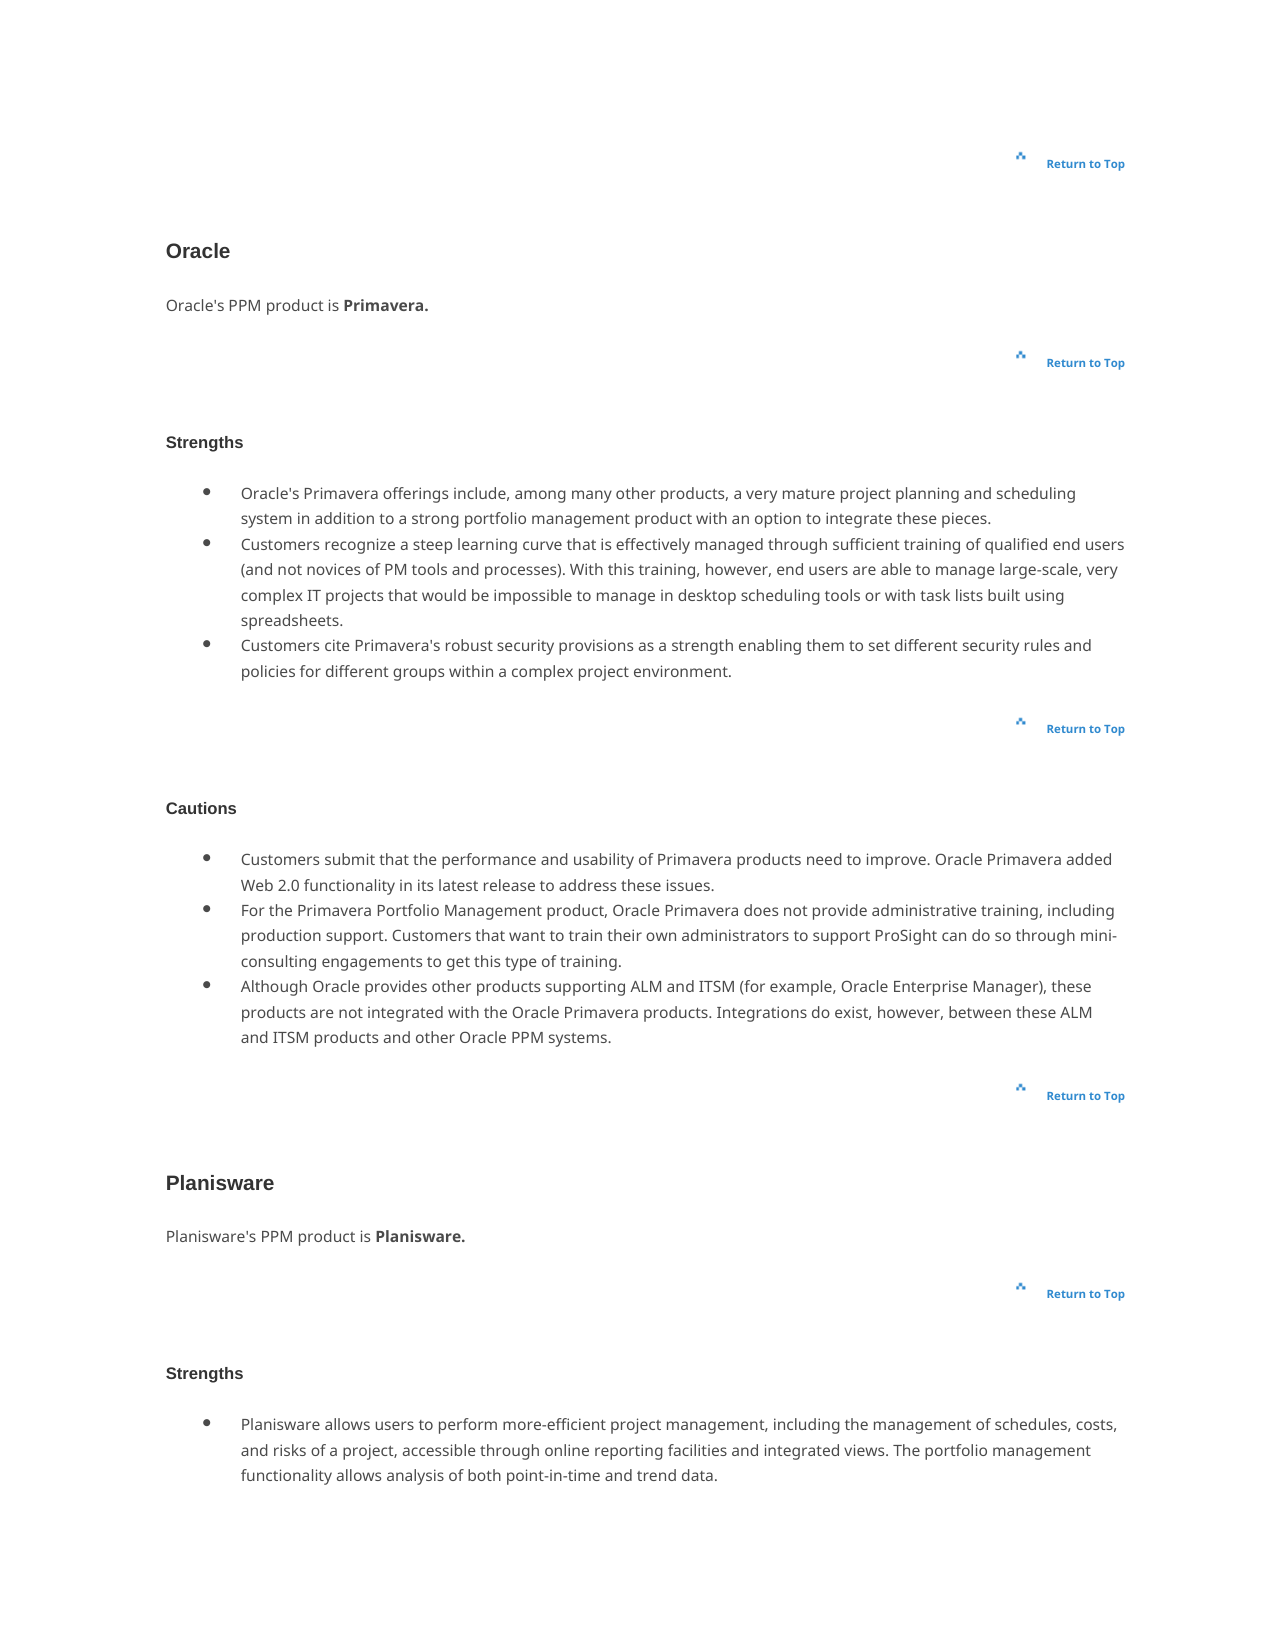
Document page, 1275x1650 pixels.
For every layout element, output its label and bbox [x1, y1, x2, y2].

picture [1016, 1280, 1037, 1293]
picture [1016, 715, 1037, 728]
picture [1016, 1081, 1037, 1094]
picture [1016, 150, 1037, 163]
picture [1016, 348, 1037, 362]
